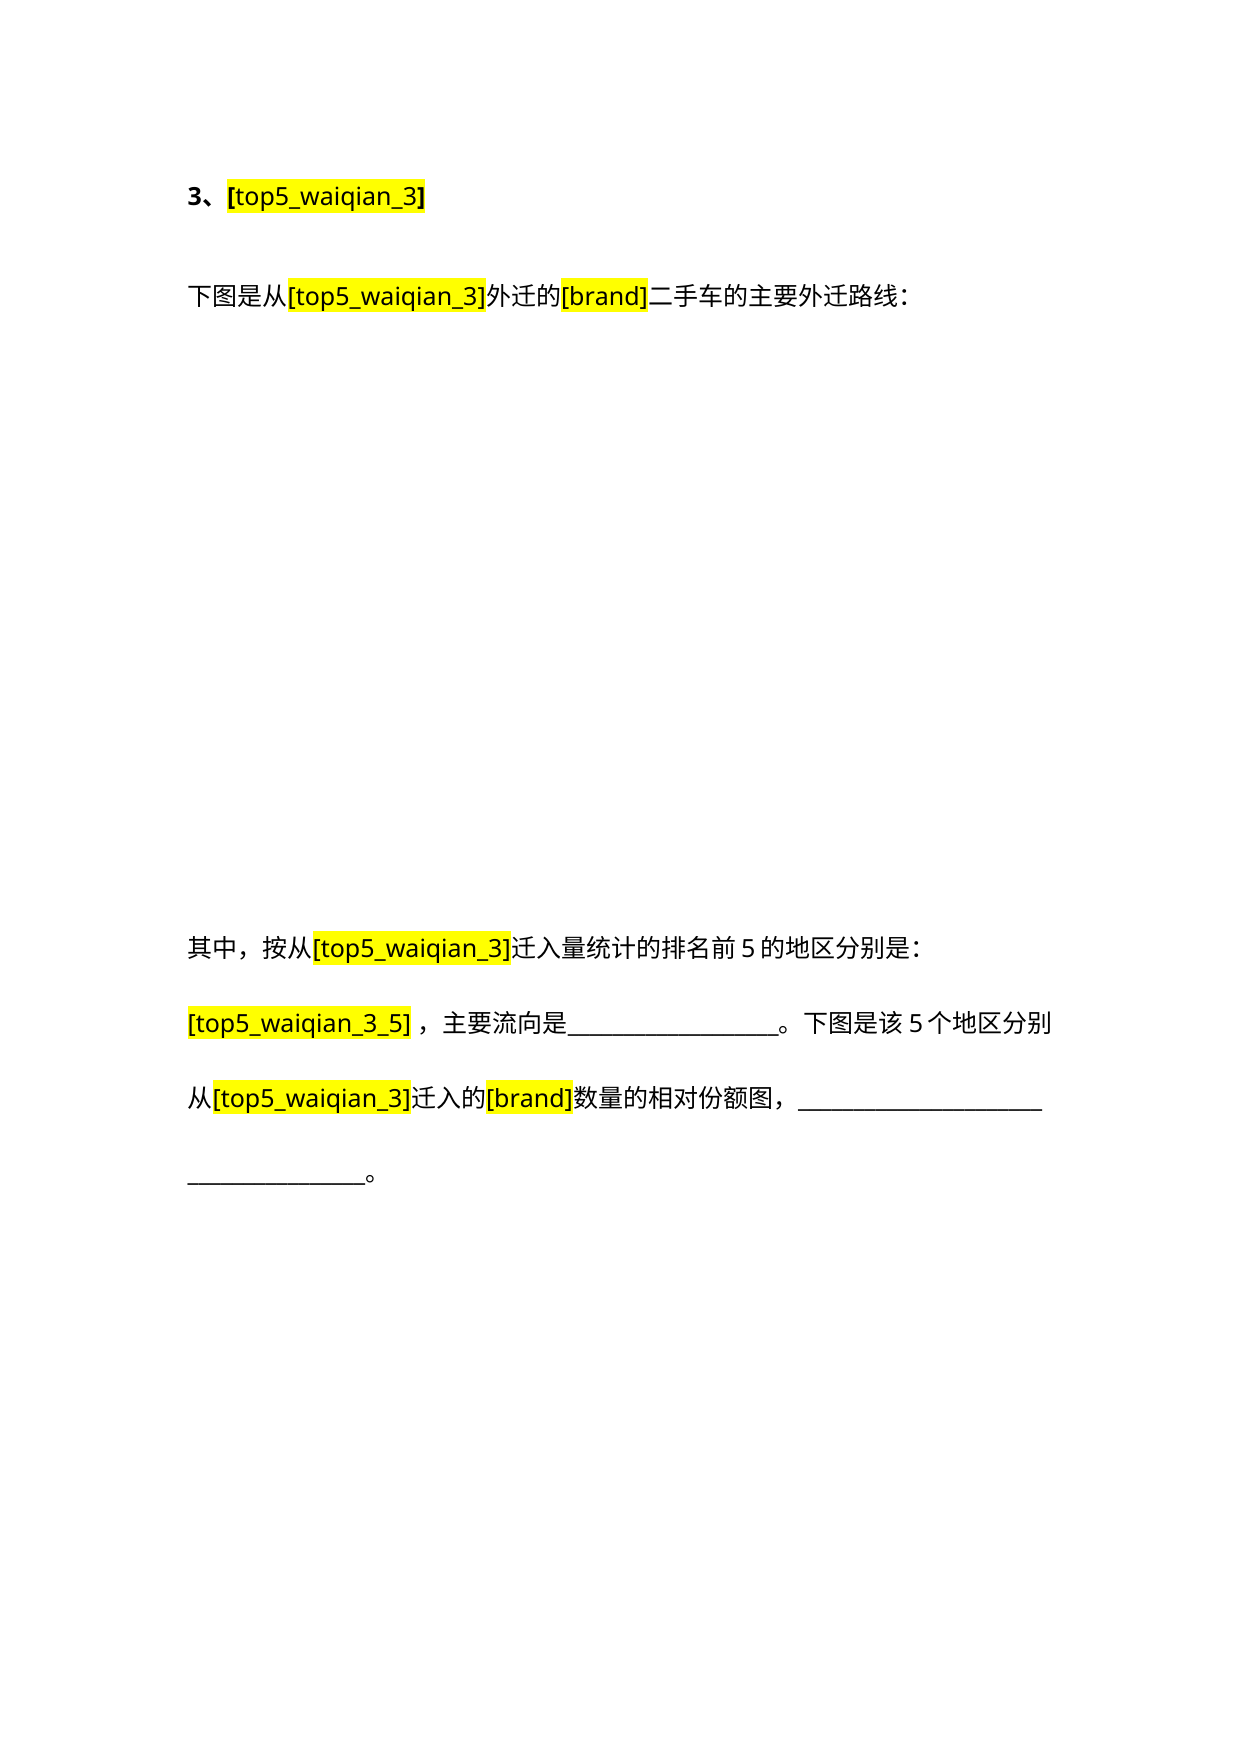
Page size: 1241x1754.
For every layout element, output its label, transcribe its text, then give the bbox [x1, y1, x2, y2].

text 3、[top5_waiqian_3] [187, 162, 1053, 227]
text 下图是从[top5_waiqian_3]外迁的[brand]二手车的主要外迁路线： [187, 262, 1053, 327]
text 其中，按从[top5_waiqian_3]迁入量统计的排名前5的地区分别是：[top5_waiqian_3_5] ，主要流向是___________________。下图是该5个地区分别从[top5_waiqian_3]迁入的[brand]数量的相对份额图，______________________________________。 [187, 914, 1053, 1203]
